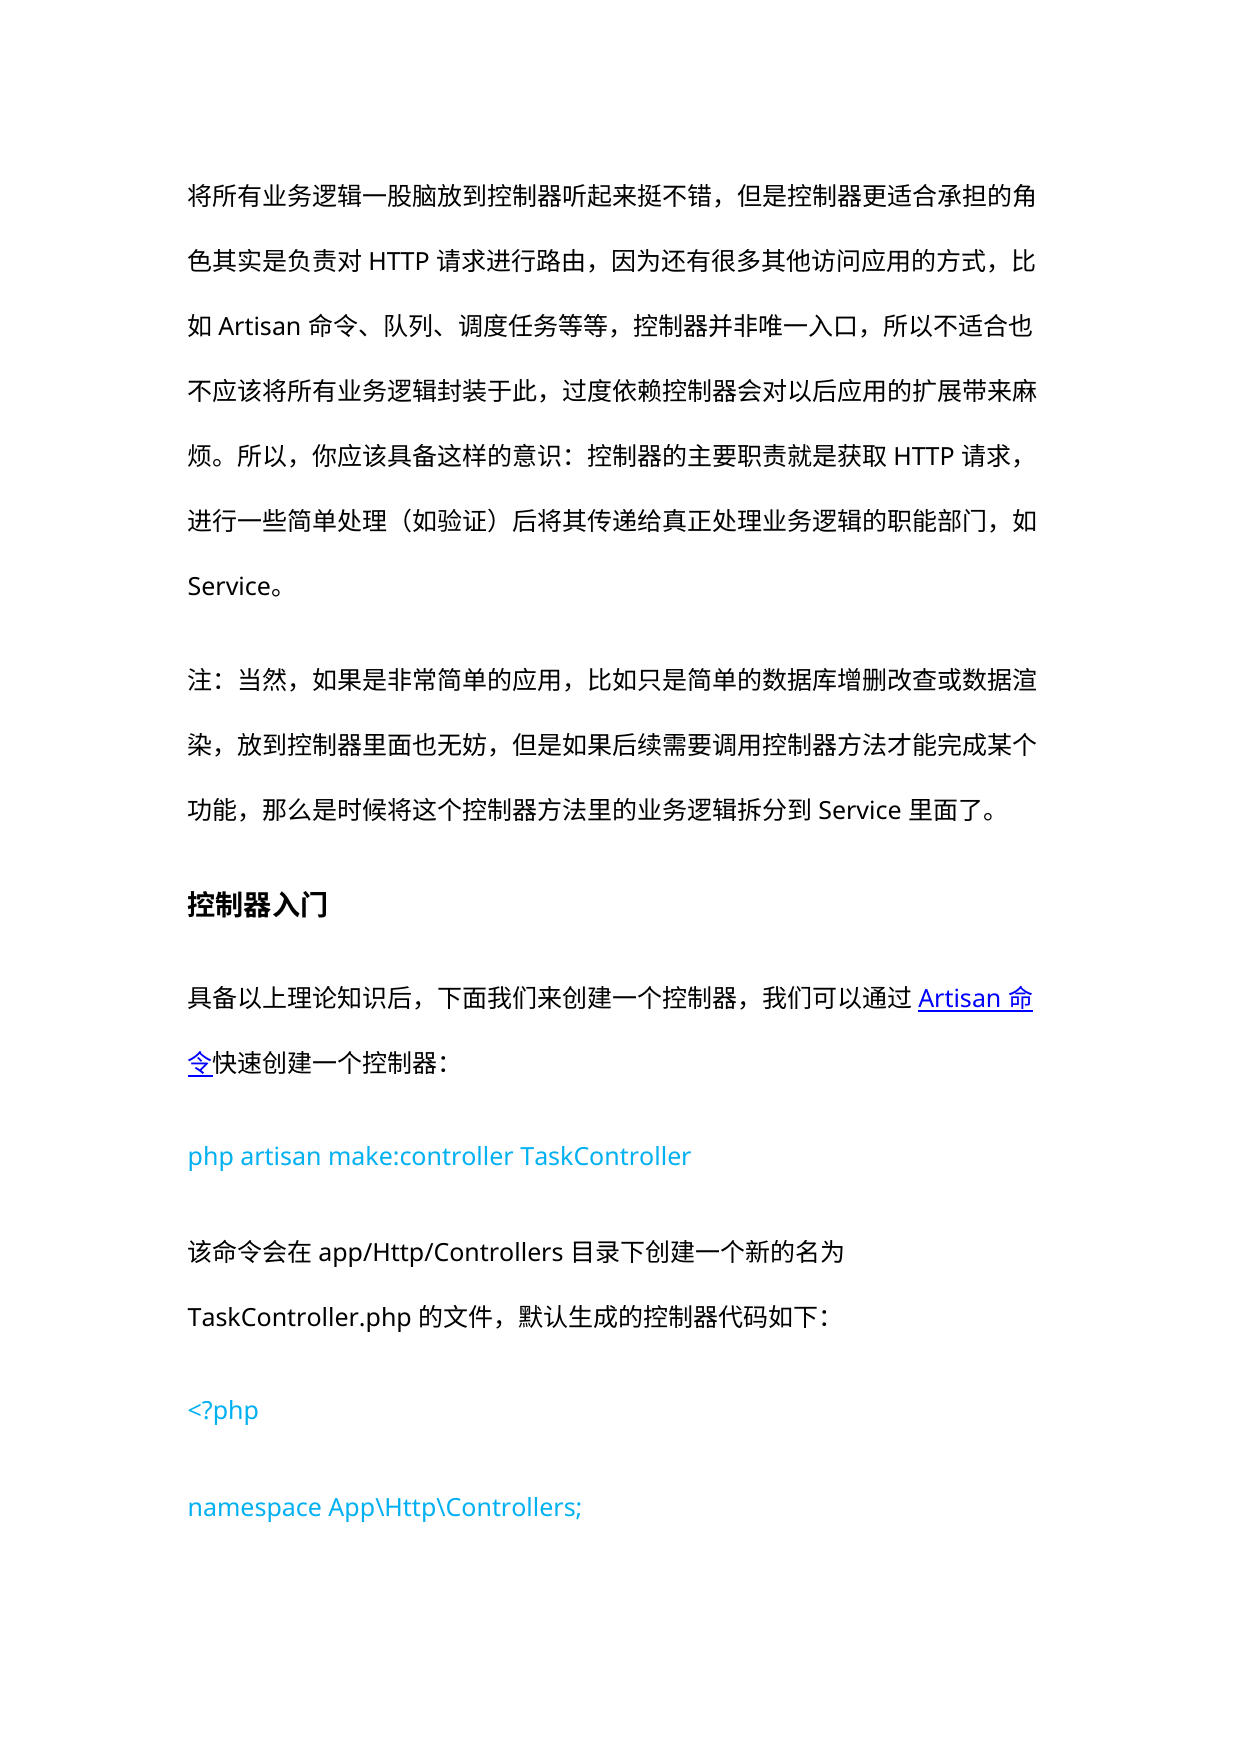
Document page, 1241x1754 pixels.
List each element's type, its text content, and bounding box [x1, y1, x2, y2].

text 具备以上理论知识后，下面我们来创建一个控制器，我们可以通过 Artisan 命令快速创建一个控制器： [187, 964, 1053, 1094]
text 该命令会在 app/Http/Controllers 目录下创建一个新的名为 TaskController.php 的文件，默认生成的控制器代码如下： [187, 1218, 1053, 1348]
text <?php [187, 1377, 1053, 1442]
text php artisan make:controller TaskController [187, 1124, 1053, 1189]
text 控制器入门 [187, 870, 1053, 935]
text namespace App\Http\Controllers; [187, 1474, 1053, 1539]
text 注：当然，如果是非常简单的应用，比如只是简单的数据库增删改查或数据渲染，放到控制器里面也无妨，但是如果后续需要调用控制器方法才能完成某个功能，那么是时候将这个控制器方法里的业务逻辑拆分到 Service 里面了。 [187, 646, 1053, 841]
text 将所有业务逻辑一股脑放到控制器听起来挺不错，但是控制器更适合承担的角色其实是负责对 HTTP 请求进行路由，因为还有很多其他访问应用的方式，比如 Artisan 命令、队列、调度任务等等，控制器并非唯一入口，所以不适合也不应该将所有业务逻辑封装于此，过度依赖控制器会对以后应用的扩展带来麻烦。所以，你应该具备这样的意识：控制器的主要职责就是获取 HTTP 请求，进行一些简单处理（如验证）后将其传递给真正处理业务逻辑的职能部门，如 Service。 [187, 162, 1053, 617]
